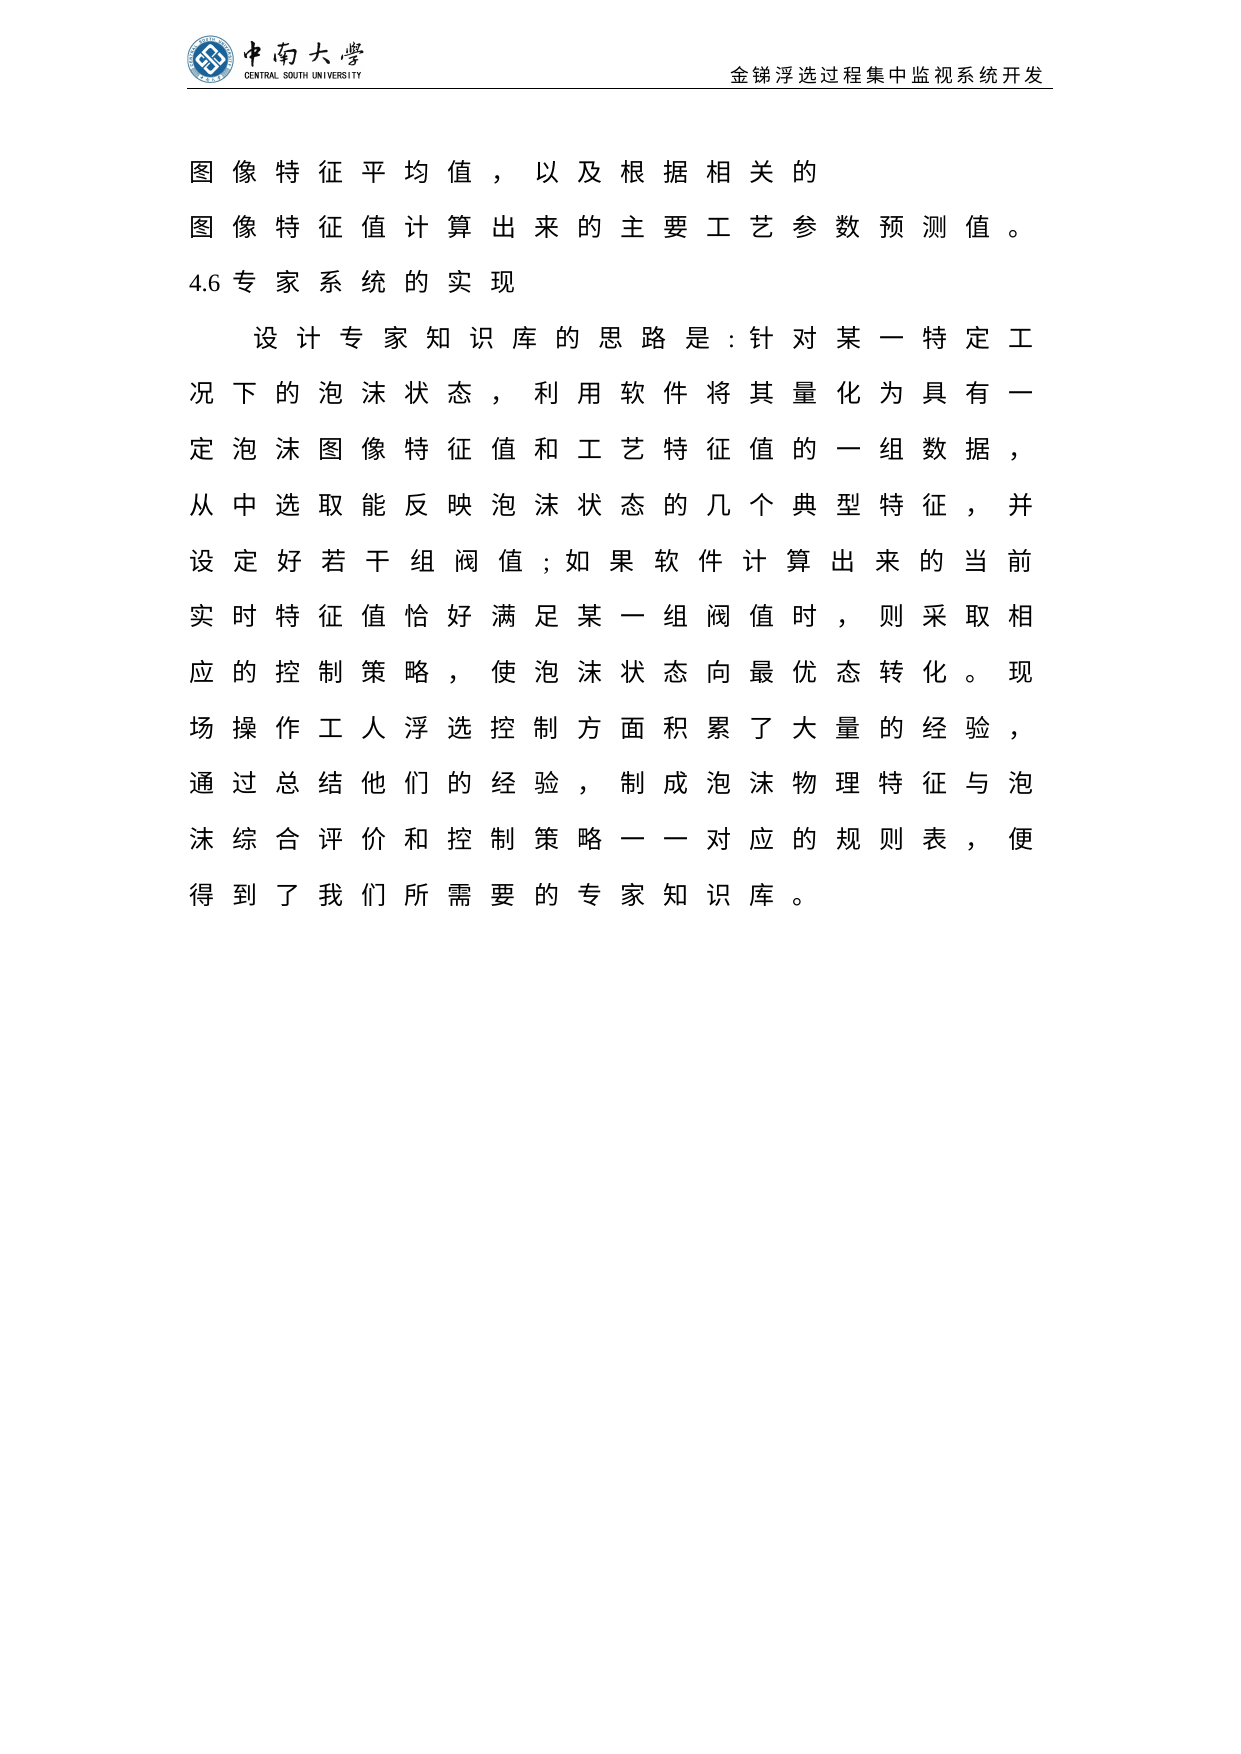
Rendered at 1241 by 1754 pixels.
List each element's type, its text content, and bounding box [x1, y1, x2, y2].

text 设计专家知识库的思路是:针对某一特定工况下的泡沫状态，利用软件将其量化为具有一定泡沫图像特征值和工艺特征值的一组数据，从中选取能反映泡沫状态的几个典型特征，并设定好若干组阀值;如果软件计算出来的当前实时特征值恰好满足某一组阀值时，则采取相应的控制策略，使泡沫状态向最优态转化。现场操作工人浮选控制方面积累了大量的经验，通过总结他们的经验，制成泡沫物理特征与泡沫综合评价和控制策略一一对应的规则表，便得到了我们所需要的专家知识库。 [189, 318, 1051, 912]
text 4.6 专家系统的实现 [189, 262, 1051, 299]
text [189, 152, 1051, 189]
picture [187, 35, 367, 83]
text 图像特征值计算出来的主要工艺参数预测值。 [189, 207, 1051, 244]
